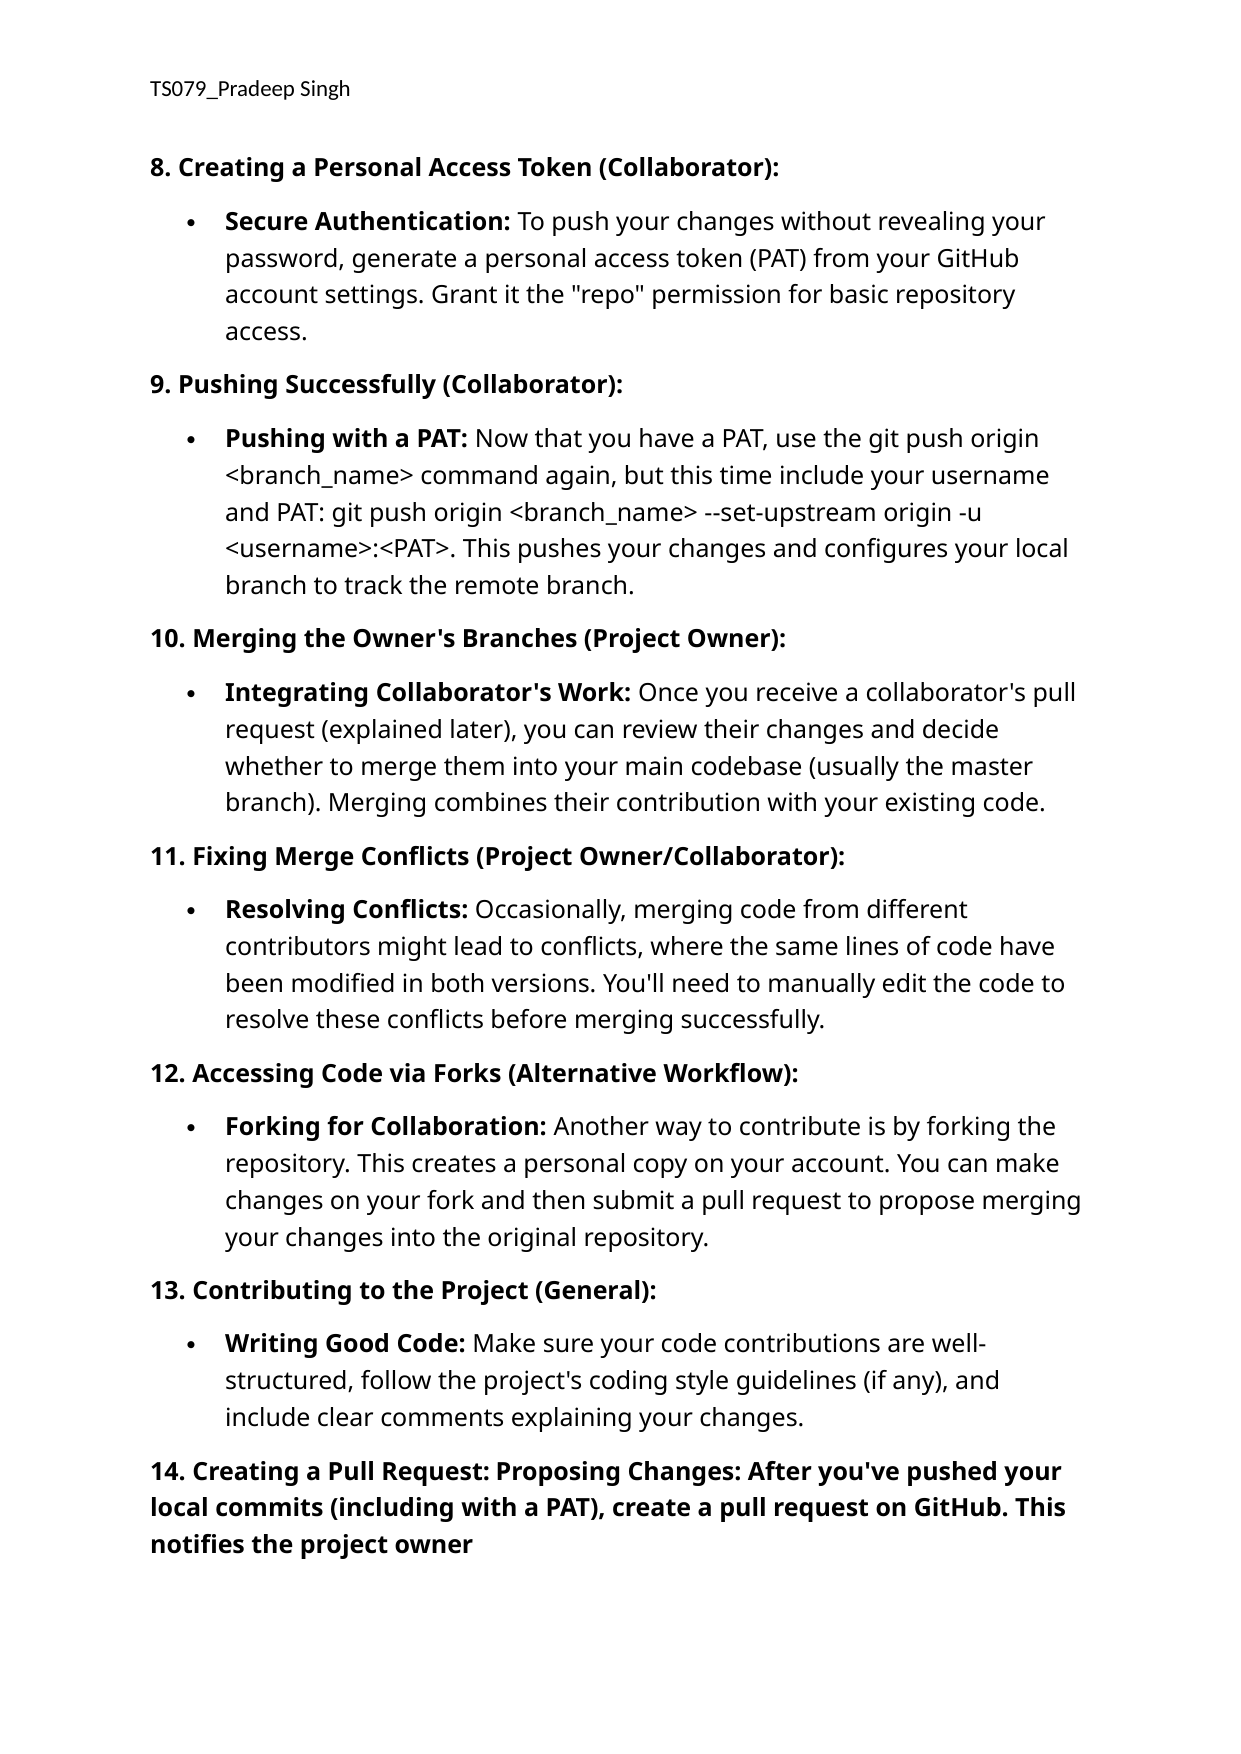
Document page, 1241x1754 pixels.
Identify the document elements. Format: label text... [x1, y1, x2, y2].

text 13. Contributing to the Project (General): [150, 1273, 1090, 1307]
list Writing Good Code: Make sure your code contributions are well-structured, follow the project's coding style guidelines (if any), and include clear comments explaining your changes. [187, 1326, 1090, 1434]
text 8. Creating a Personal Access Token (Collaborator): [150, 150, 1090, 184]
text 9. Pushing Successfully (Collaborator): [150, 367, 1090, 401]
list Forking for Collaboration: Another way to contribute is by forking the repository. This creates a personal copy on your account. You can make changes on your fork and then submit a pull request to propose merging your changes into the original repository. [187, 1109, 1090, 1253]
list Resolving Conflicts: Occasionally, merging code from different contributors might lead to conflicts, where the same lines of code have been modified in both versions. You'll need to manually edit the code to resolve these conflicts before merging successfully. [187, 892, 1090, 1036]
text 14. Creating a Pull Request: Proposing Changes: After you've pushed your local commits (including with a PAT), create a pull request on GitHub. This notifies the project owner [150, 1453, 1090, 1561]
text 11. Fixing Merge Conflicts (Project Owner/Collaborator): [150, 838, 1090, 872]
list Integrating Collaborator's Work: Once you receive a collaborator's pull request (explained later), you can review their changes and decide whether to merge them into your main codebase (usually the master branch). Merging combines their contribution with your existing code. [187, 674, 1090, 819]
text 12. Accessing Code via Forks (Alternative Workflow): [150, 1056, 1090, 1089]
text 10. Merging the Owner's Branches (Project Owner): [150, 621, 1090, 655]
list Secure Authentication: To push your changes without revealing your password, generate a personal access token (PAT) from your GitHub account settings. Grant it the "repo" permission for basic repository access. [187, 203, 1090, 348]
list Pushing with a PAT: Now that you have a PAT, use the git push origin <branch_name> command again, but this time include your username and PAT: git push origin <branch_name> --set-upstream origin -u <username>:<PAT>. This pushes your changes and configures your local branch to track the remote branch. [187, 421, 1090, 602]
